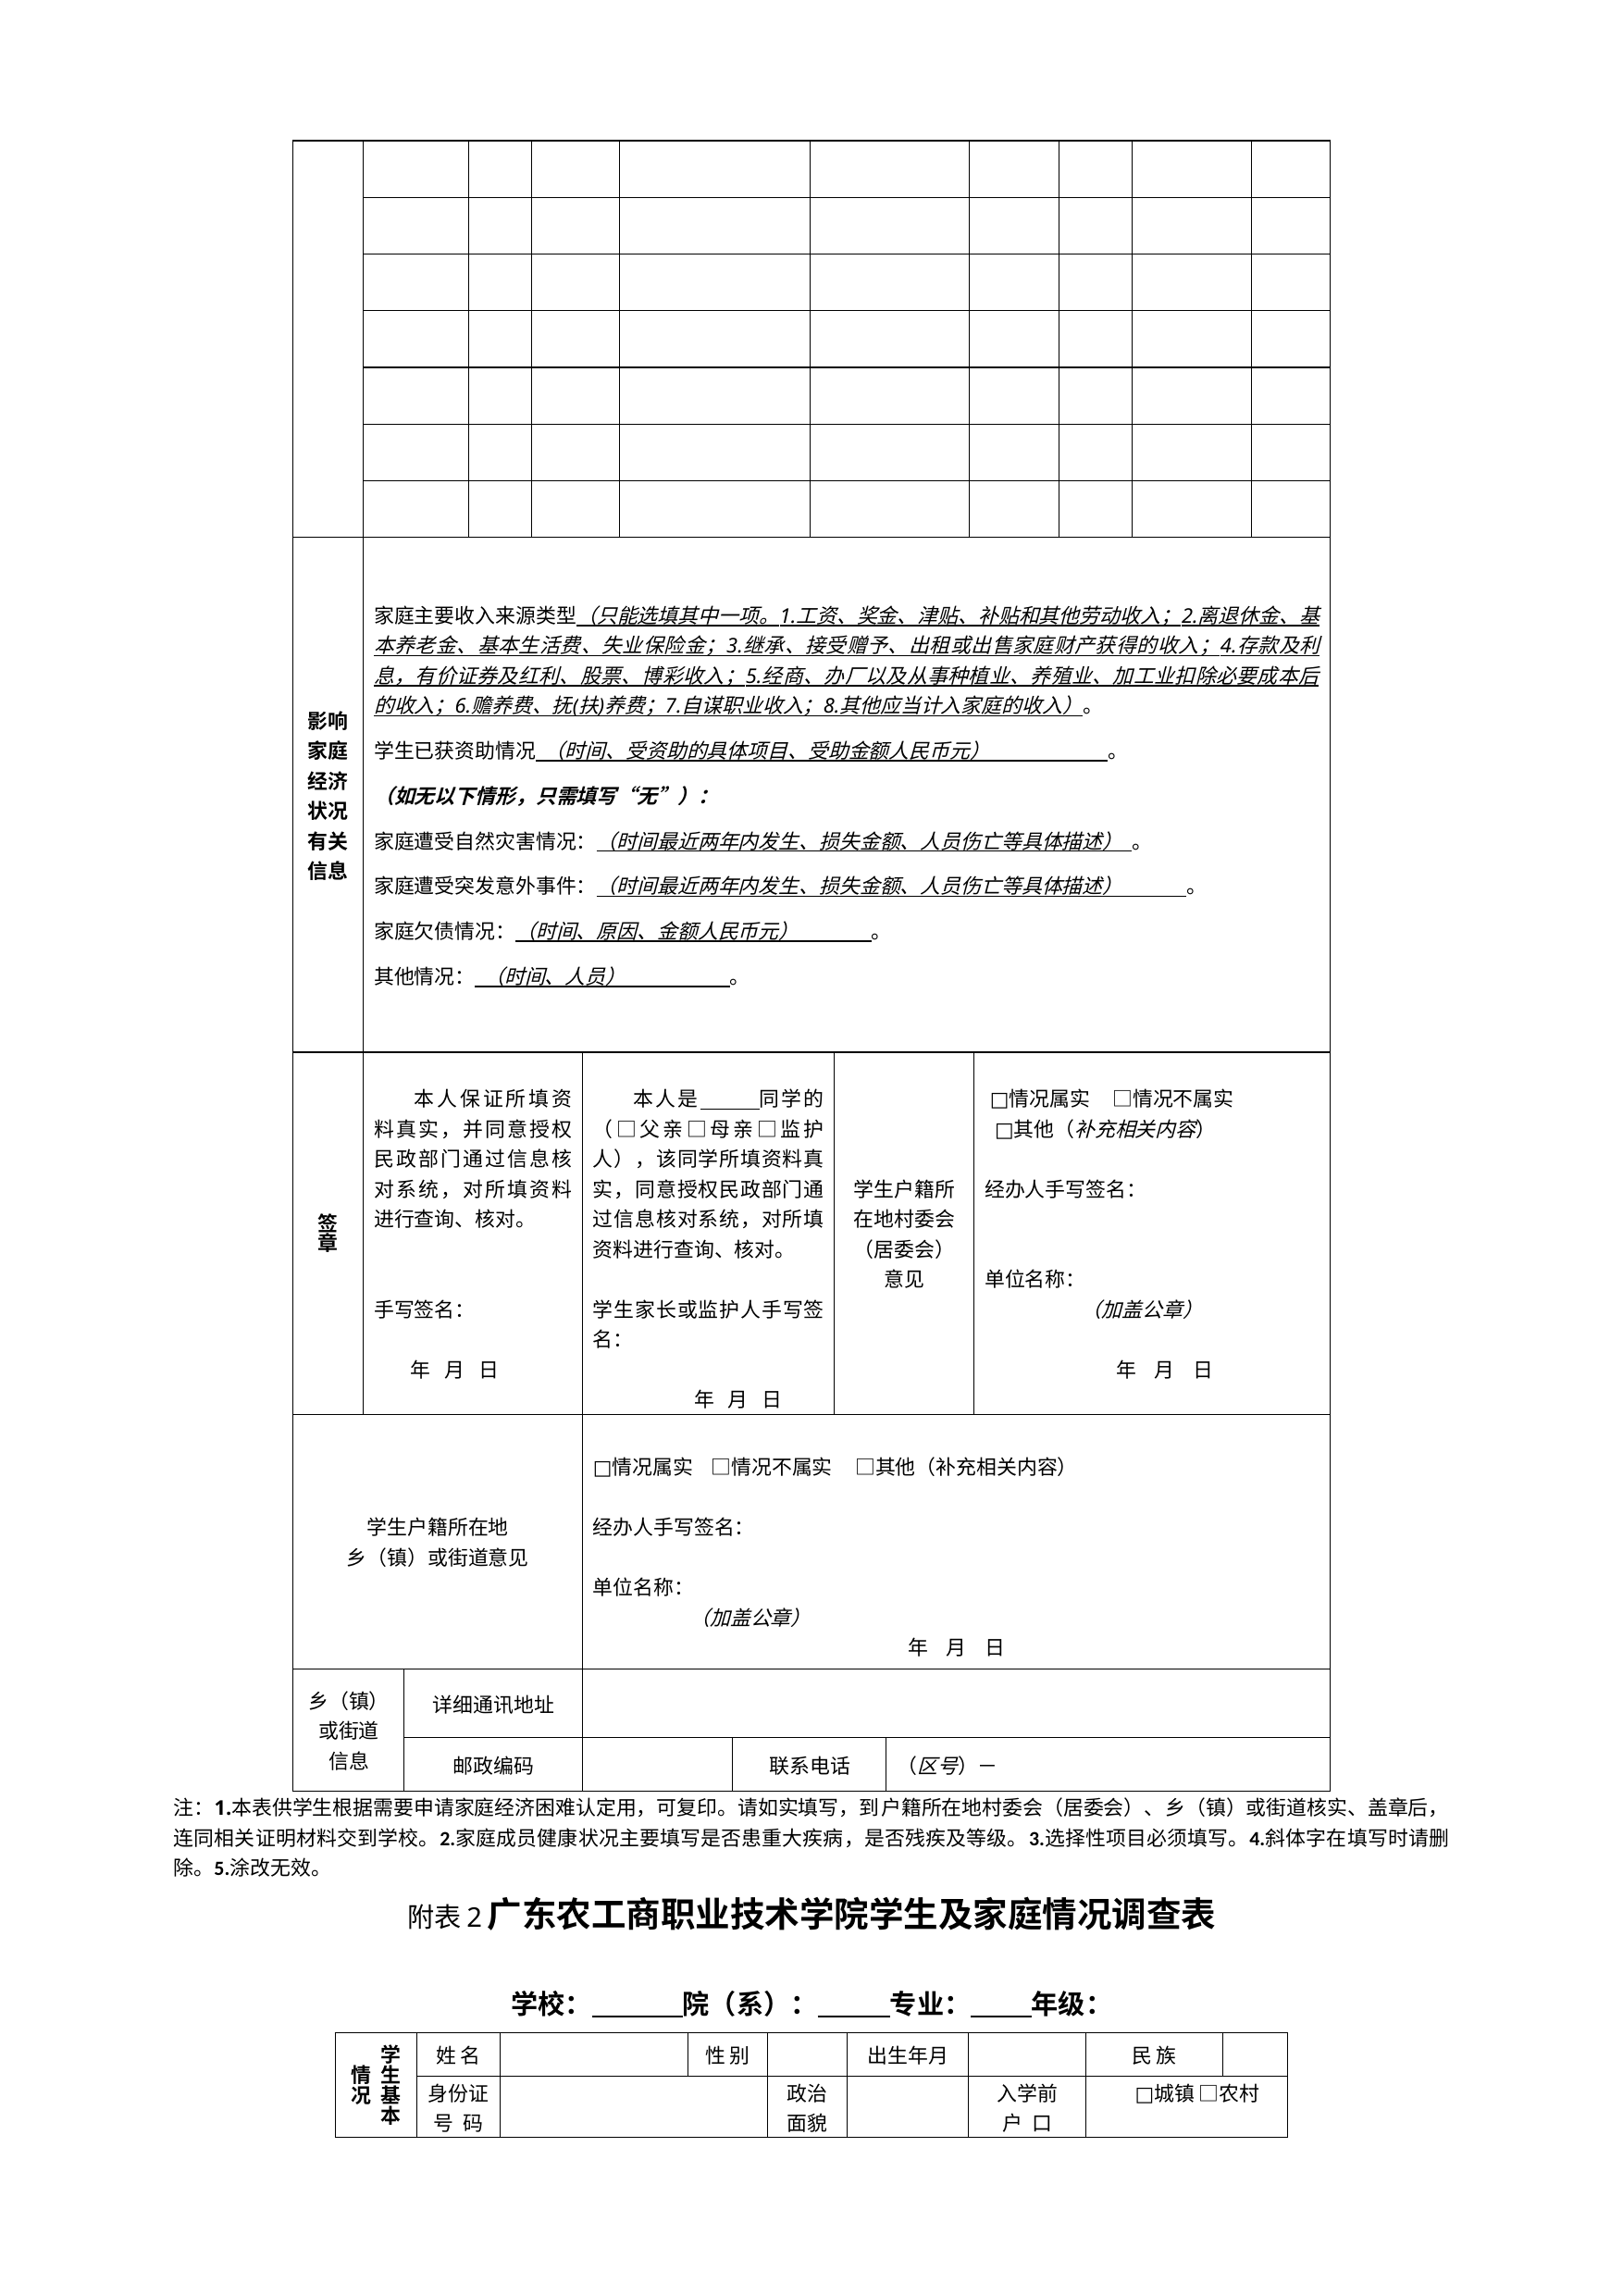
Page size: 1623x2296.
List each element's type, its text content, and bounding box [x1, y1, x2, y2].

table_cell [811, 481, 969, 537]
table_cell [501, 2077, 767, 2137]
table_cell 本人是 同学的（□父亲□母亲□监护人），该同学所填资料真实，同意授权民政部门通过信息核对系统，对所填资料进行查询、核对。 学生家长或监护人手写签名： 年 月 日 [583, 1053, 834, 1413]
table_cell [620, 425, 810, 480]
table_header [1223, 2033, 1287, 2076]
table_cell [1059, 142, 1132, 197]
table_cell [811, 198, 969, 254]
table_header 姓 名 [417, 2033, 500, 2076]
table_cell [1133, 198, 1251, 254]
table_cell [970, 198, 1059, 254]
table_cell [1133, 142, 1251, 197]
table_cell [970, 425, 1059, 480]
table_cell □情况属实 □情况不属实 □其他（补充相关内容） 经办人手写签名： 单位名称： （加盖公章） 年 月 日 [583, 1415, 1330, 1669]
table_cell [1059, 368, 1132, 424]
table_cell 学生户籍所在地村委会（居委会）意见 [835, 1053, 973, 1413]
table_cell 签章 [293, 1053, 363, 1413]
table_cell [469, 425, 531, 480]
table_cell [1252, 142, 1330, 197]
table_cell [469, 142, 531, 197]
table_cell [532, 142, 619, 197]
table_cell [532, 311, 619, 366]
table_header 学生基本情况 [336, 2033, 416, 2137]
table_cell [811, 254, 969, 310]
table_cell [1059, 198, 1132, 254]
table_cell [583, 1669, 1330, 1737]
table_cell [364, 368, 468, 424]
table_cell [620, 368, 810, 424]
table_header [969, 2033, 1085, 2076]
table_cell [620, 311, 810, 366]
table_cell □城镇 □农村 [1086, 2077, 1287, 2137]
table_cell [364, 425, 468, 480]
table_cell [1252, 425, 1330, 480]
table_cell 本人保证所填资料真实，并同意授权民政部门通过信息核对系统，对所填资料进行查询、核对。 手写签名： 年 月 日 [364, 1053, 582, 1413]
table_cell 邮政编码 [404, 1738, 582, 1791]
table_cell [1133, 254, 1251, 310]
table_cell [532, 198, 619, 254]
table_cell [970, 481, 1059, 537]
table_cell [532, 481, 619, 537]
table_cell [532, 368, 619, 424]
table_cell [364, 311, 468, 366]
table_cell [1133, 311, 1251, 366]
table_header 民 族 [1086, 2033, 1222, 2076]
table_cell 学生户籍所在地 乡（镇）或街道意见 [293, 1415, 582, 1669]
table_cell [970, 311, 1059, 366]
text 附表2广东农工商职业技术学院学生及家庭情况调查表 [173, 1881, 1449, 1942]
table_cell [1133, 368, 1251, 424]
table_cell [1252, 254, 1330, 310]
table_cell 家庭主要收入来源类型（只能选填其中一项。1.工资、奖金、津贴、补贴和其他劳动收入；2.离退休金、基本养老金、基本生活费、失业保险金；3.继承、接受赠予、出租或出售家庭财产获得的收入；4.存款及利息，有价证券及红利、股票、博彩收入；5.经商、办厂以及从事种植业、养殖业、加工业扣除必要成本后的收入；6.赡养费、抚(扶)养费；7.自谋职业收入；8.其他应当计入家庭的收入）。 学生已获资助情况 （时间、受资助的具体项目、受助金额人民币元） 。 （如无以下情形，只需填写“无”）： 家庭遭受自然灾害情况：（时间最近两年内发生、损失金额、人员伤亡等具体描述） 。 家庭遭受突发意外事件：（时间最近两年内发生、损失金额、人员伤亡等具体描述） 。 家庭欠债情况：（时间、原因、金额人民币元） 。 其他情况： （时间、人员） 。 [364, 538, 1330, 1051]
table_cell 入学前 户 口 [969, 2077, 1085, 2137]
table_cell [364, 481, 468, 537]
table_cell [583, 1738, 732, 1791]
table_cell [970, 142, 1059, 197]
table_cell [1059, 311, 1132, 366]
table_header 出生年月 [848, 2033, 968, 2076]
table_cell [811, 311, 969, 366]
table_cell [1059, 254, 1132, 310]
table_cell [1059, 425, 1132, 480]
table_header [768, 2033, 847, 2076]
table_cell [469, 311, 531, 366]
table_cell [532, 254, 619, 310]
table_cell （区号）－ [886, 1738, 1330, 1791]
table_cell 乡（镇）或街道 信息 [293, 1669, 403, 1791]
table_cell [1059, 481, 1132, 537]
table_cell [1133, 425, 1251, 480]
table_cell [1133, 481, 1251, 537]
table_cell □情况属实 □情况不属实 □其他（补充相关内容） 经办人手写签名： 单位名称： （加盖公章） 年 月 日 [974, 1053, 1330, 1413]
table_cell [469, 254, 531, 310]
table_cell [620, 481, 810, 537]
table_cell [1252, 481, 1330, 537]
table_cell [811, 425, 969, 480]
table_cell [811, 368, 969, 424]
table_cell 政治面貌 [768, 2077, 847, 2137]
table_header [501, 2033, 688, 2076]
table_cell [1252, 311, 1330, 366]
table_cell [469, 481, 531, 537]
table_cell [620, 142, 810, 197]
table_cell [970, 254, 1059, 310]
text 注：1.本表供学生根据需要申请家庭经济困难认定用，可复印。请如实填写，到户籍所在地村委会（居委会）、乡（镇）或街道核实、盖章后，连同相关证明材料交到学校。2.家庭成员健康状况主要填写是否患重大疾病，是否残疾及等级。3.选择性项目必须填写。4.斜体字在填写时请删除。5.涂改无效。 [173, 1792, 1449, 1881]
table_cell [620, 254, 810, 310]
table_cell [848, 2077, 968, 2137]
table_cell 详细通讯地址 [404, 1669, 582, 1737]
table_cell [811, 142, 969, 197]
table_cell [1252, 368, 1330, 424]
table_cell [1252, 198, 1330, 254]
table_cell [364, 254, 468, 310]
table_header 性 别 [688, 2033, 767, 2076]
table_cell [620, 198, 810, 254]
text 学校： 院（系）： 专业： 年级： [173, 1972, 1449, 2032]
table_cell [469, 198, 531, 254]
table_cell [469, 368, 531, 424]
table_cell [970, 368, 1059, 424]
table_cell [364, 198, 468, 254]
table_cell 影响家庭经济 状况有关信息 [293, 538, 363, 1051]
table_cell 联系电话 [733, 1738, 886, 1791]
table_cell [364, 142, 468, 197]
table_cell 身份证号 码 [417, 2077, 500, 2137]
table_cell [532, 425, 619, 480]
